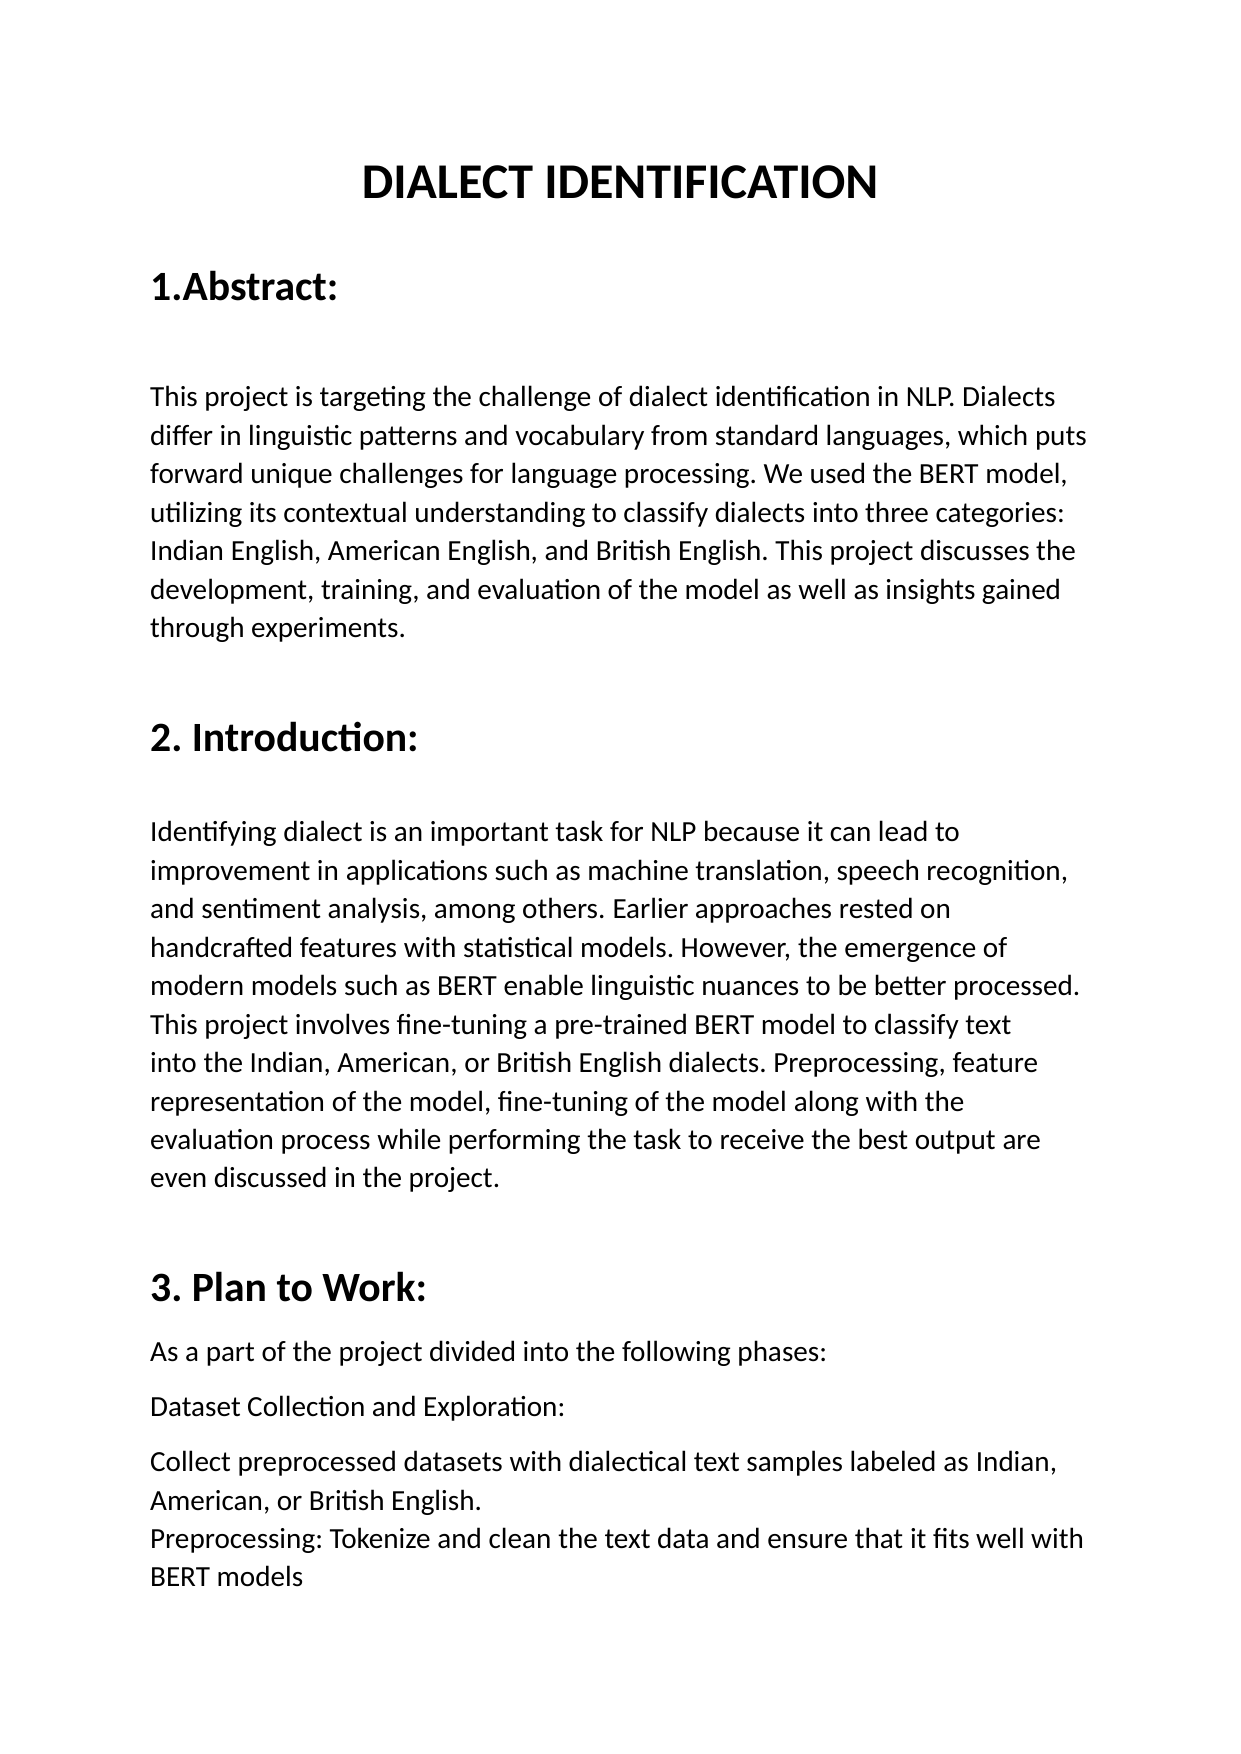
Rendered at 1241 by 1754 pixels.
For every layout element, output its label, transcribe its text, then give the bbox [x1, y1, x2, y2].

text Identifying dialect is an important task for NLP because it can lead to improvement in applications such as machine translation, speech recognition, and sentiment analysis, among others. Earlier approaches rested on handcrafted features with statistical models. However, the emergence of modern models such as BERT enable linguistic nuances to be better processed. This project involves fine-tuning a pre-trained BERT model to classify text into the Indian, American, or British English dialects. Preprocessing, feature representation of the model, fine-tuning of the model along with the evaluation process while performing the task to receive the best output are even discussed in the project. [150, 783, 1090, 1195]
text 2. Introduction: [150, 711, 1090, 762]
text 3. Plan to Work: [150, 1261, 1090, 1312]
text As a part of the project divided into the following phases: [150, 1333, 1090, 1369]
text This project is targeting the challenge of dialect identification in NLP. Dialects differ in linguistic patterns and vocabulary from standard languages, which puts forward unique challenges for language processing. We used the BERT model, utilizing its contextual understanding to classify dialects into three categories: Indian English, American English, and British English. This project discusses the development, training, and evaluation of the model as well as insights gained through experiments. [150, 378, 1090, 645]
text Dataset Collection and Exploration: [150, 1388, 1090, 1424]
text DIALECT IDENTIFICATION [150, 150, 1090, 241]
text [150, 1443, 1090, 1594]
text 1.Abstract: [150, 260, 1090, 311]
